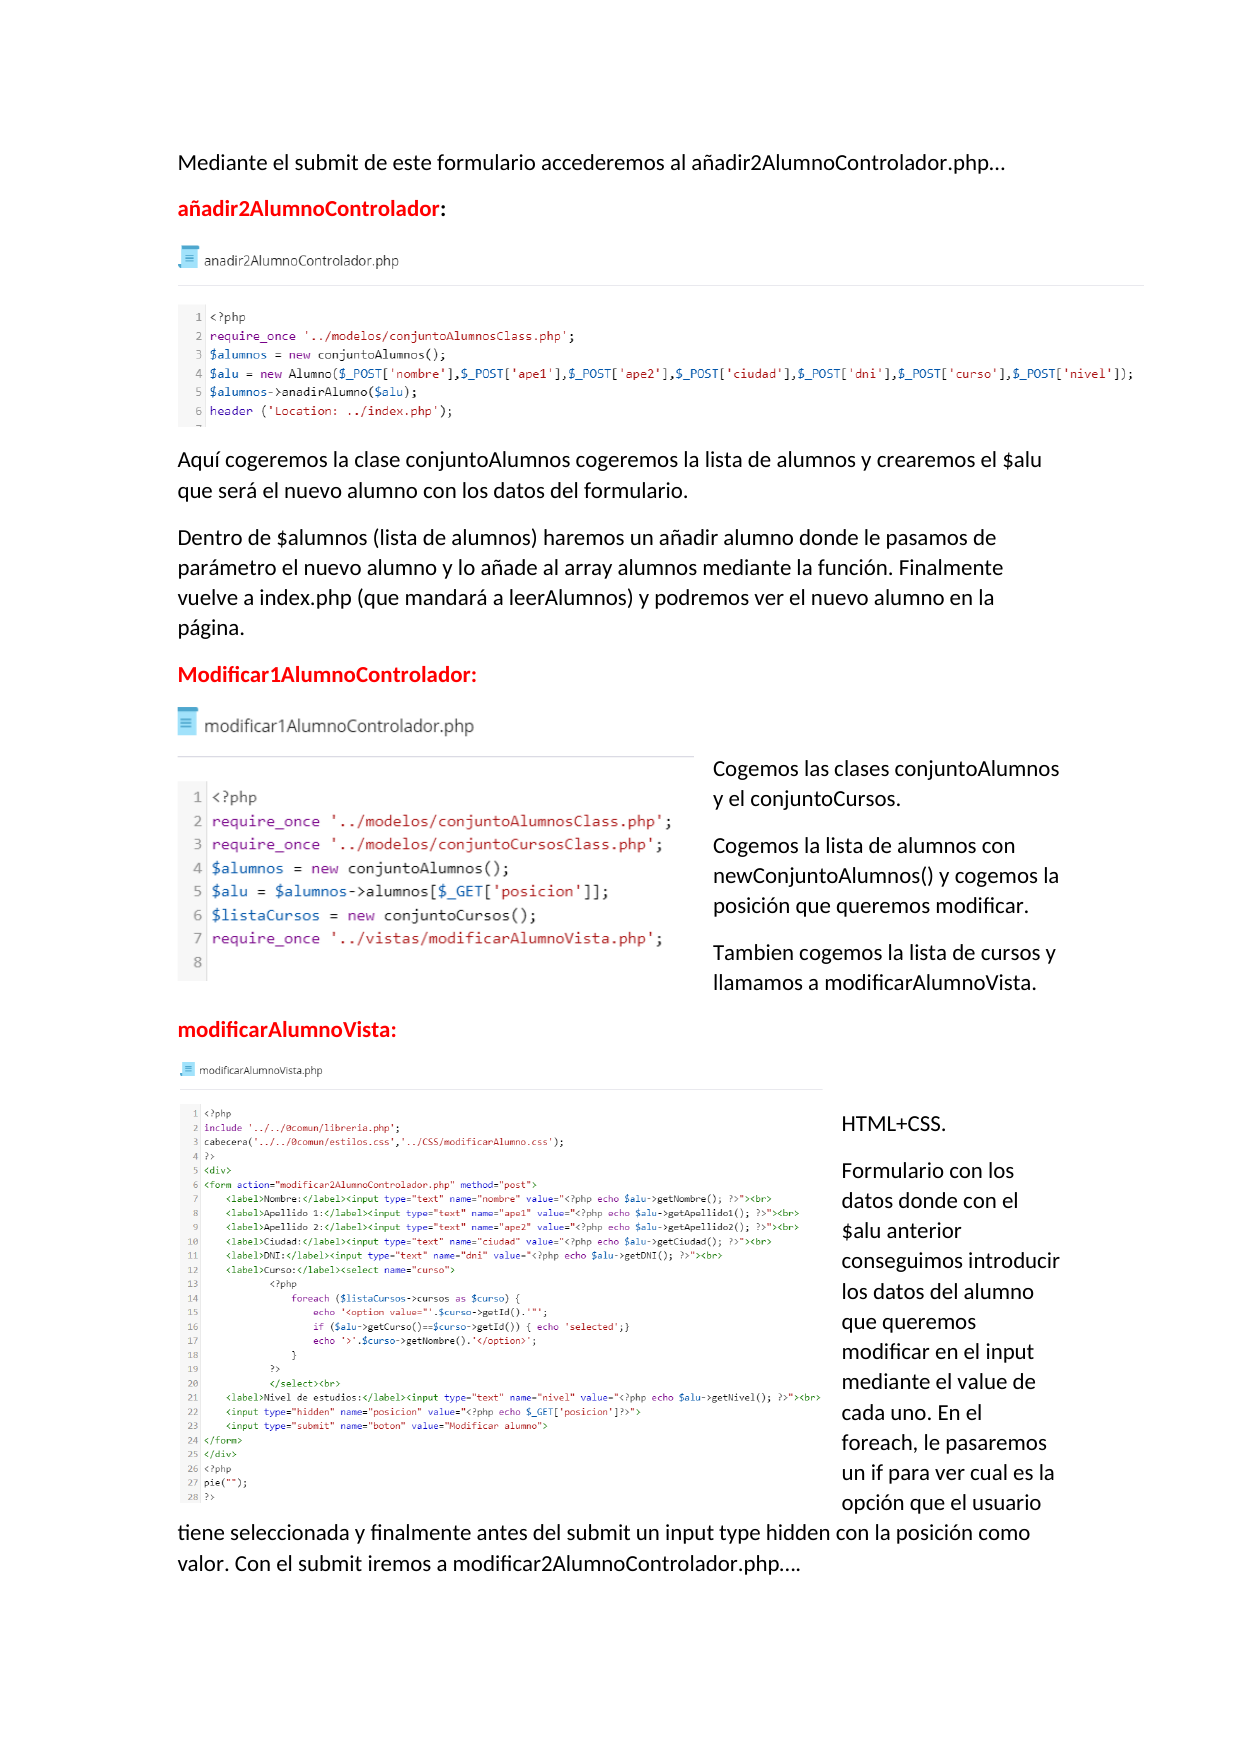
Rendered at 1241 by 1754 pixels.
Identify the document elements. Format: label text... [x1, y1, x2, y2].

text añadir2AlumnoControlador: [177, 194, 1063, 222]
text modificarAlumnoVista: [177, 1015, 1063, 1043]
text Mediante el submit de este formulario accederemos al añadir2AlumnoControlador.php… [177, 148, 1063, 176]
picture [177, 241, 1144, 427]
text Modificar1AlumnoControlador: [177, 660, 1063, 688]
text Cogemos las clases conjuntoAlumnos y el conjuntoCursos. [694, 754, 1063, 812]
picture [177, 1062, 823, 1503]
text Dentro de $alumnos (lista de alumnos) haremos un añadir alumno donde le pasamos de parámetro el nuevo alumno y lo añade al array alumnos mediante la función. Finalmente vuelve a index.php (que mandará a leerAlumnos) y podremos ver el nuevo alumno en la página. [177, 523, 1063, 641]
text Tambien cogemos la lista de cursos y llamamos a modificarAlumnoVista. [177, 938, 1063, 996]
text Formulario con los datos donde con el $alu anterior conseguimos introducir los datos del alumno que queremos modificar en el input mediante el value de cada uno. En el foreach, le pasaremos un if para ver cual es la opción que el usuario tiene seleccionada y finalmente antes del submit un input type hidden con la posición como valor. Con el submit iremos a modificar2AlumnoControlador.php…. [177, 1156, 1063, 1577]
text HTML+CSS. [823, 1109, 1063, 1137]
text Aquí cogeremos la clase conjuntoAlumnos cogeremos la lista de alumnos y crearemos el $alu que será el nuevo alumno con los datos del formulario. [177, 446, 1063, 504]
text Cogemos la lista de alumnos con newConjuntoAlumnos() y cogemos la posición que queremos modificar. [694, 831, 1063, 919]
picture [177, 706, 694, 981]
